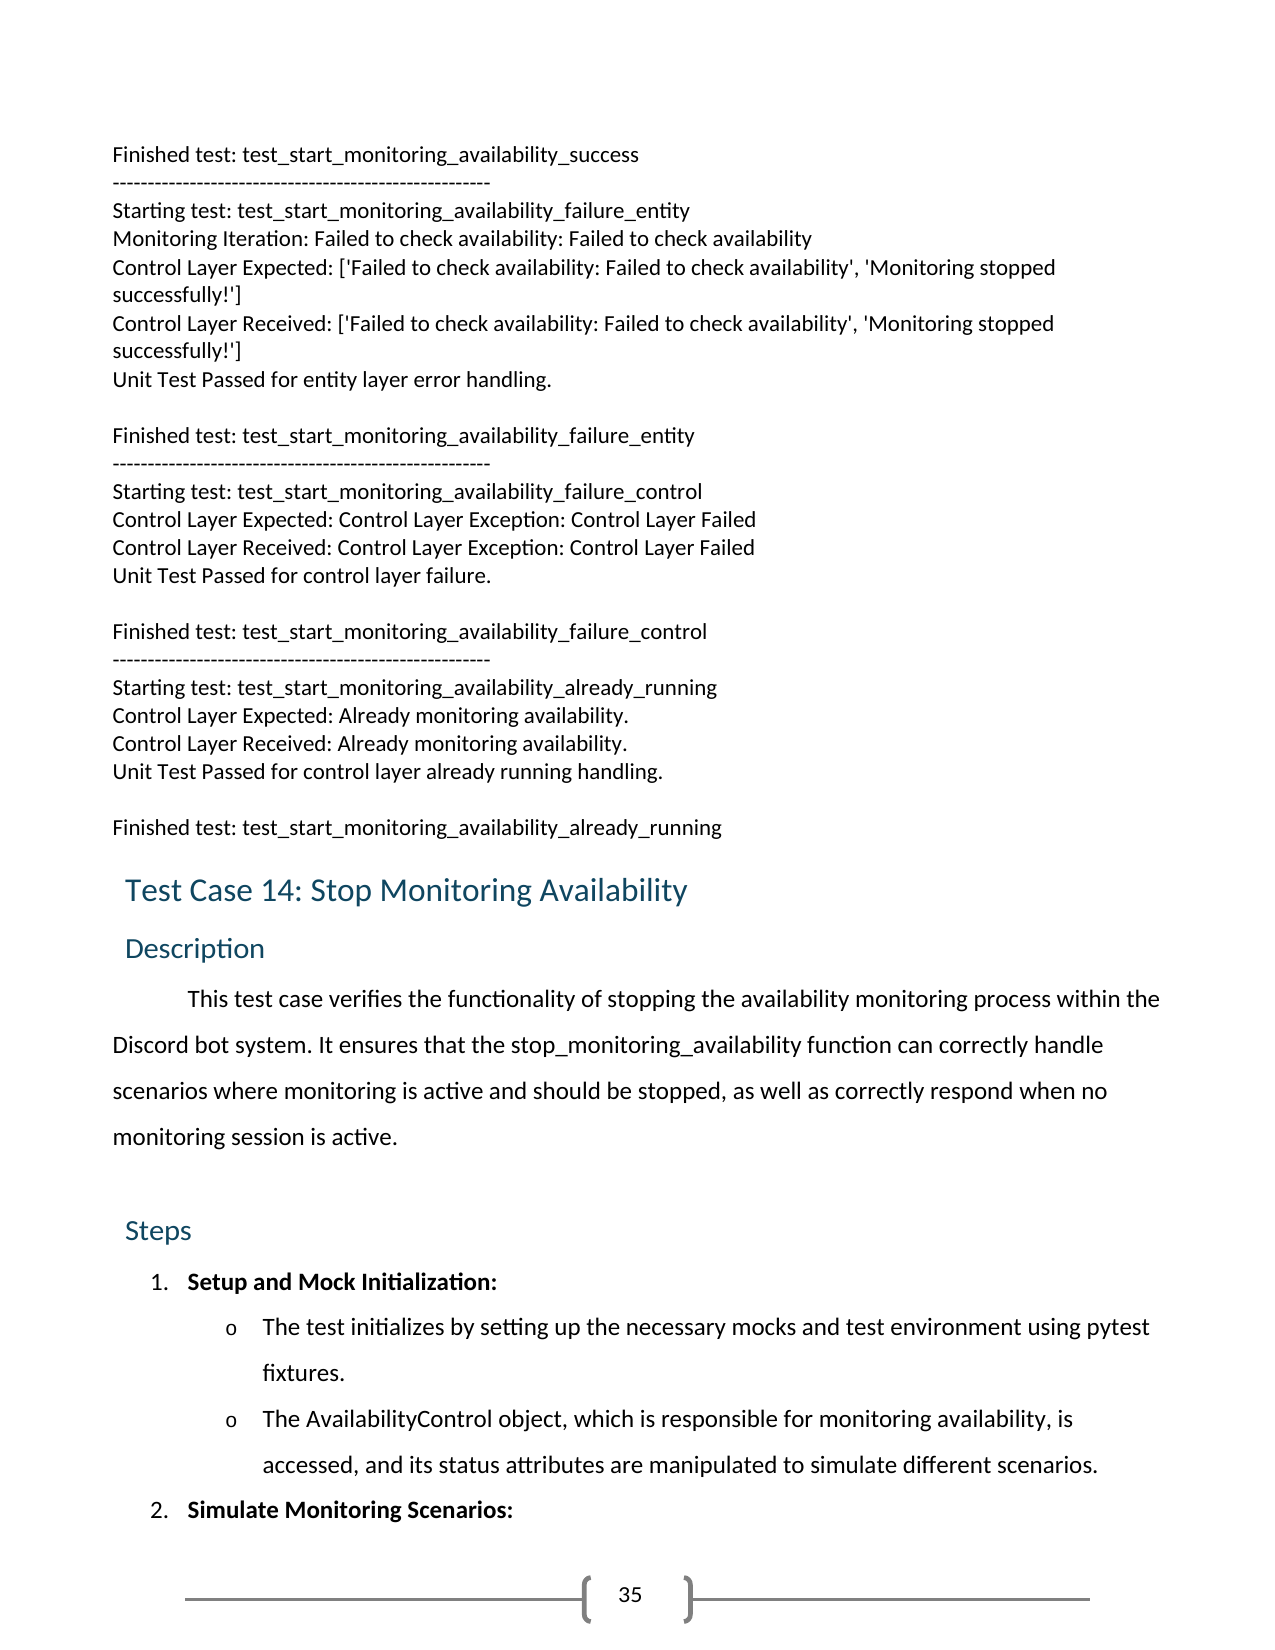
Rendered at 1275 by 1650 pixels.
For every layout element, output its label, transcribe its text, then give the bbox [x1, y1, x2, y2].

text Unit Test Passed for entity layer error handling. [112, 365, 1162, 393]
text Control Layer Received: Control Layer Exception: Control Layer Failed [112, 533, 1162, 561]
text Control Layer Expected: Control Layer Exception: Control Layer Failed [112, 505, 1162, 533]
text Unit Test Passed for control layer already running handling. [112, 757, 1162, 785]
text Monitoring Iteration: Failed to check availability: Failed to check availability [112, 224, 1162, 253]
text Finished test: test_start_monitoring_availability_failure_control [112, 617, 1162, 645]
subtitle Steps [125, 1212, 1162, 1248]
text Control Layer Received: ['Failed to check availability: Failed to check availability', 'Monitoring stopped successfully!'] [112, 309, 1162, 365]
text ------------------------------------------------------ [112, 168, 1162, 197]
text Finished test: test_start_monitoring_availability_success [112, 141, 1162, 168]
subtitle Description [125, 930, 1162, 966]
text Starting test: test_start_monitoring_availability_already_running [112, 673, 1162, 701]
text Starting test: test_start_monitoring_availability_failure_control [112, 477, 1162, 505]
text ------------------------------------------------------ [112, 449, 1162, 477]
text Control Layer Received: Already monitoring availability. [112, 729, 1162, 757]
subtitle Test Case 14: Stop Monitoring Availability [125, 869, 1162, 910]
text Control Layer Expected: Already monitoring availability. [112, 701, 1162, 729]
list The test initializes by setting up the necessary mocks and test environment using pytest fixtures. [225, 1312, 1162, 1388]
list Setup and Mock Initialization: [150, 1266, 1162, 1296]
text Starting test: test_start_monitoring_availability_failure_entity [112, 197, 1162, 224]
text Finished test: test_start_monitoring_availability_already_running [112, 813, 1162, 841]
text ------------------------------------------------------ [112, 645, 1162, 673]
text This test case verifies the functionality of stopping the availability monitoring process within the Discord bot system. It ensures that the stop_monitoring_availability function can correctly handle scenarios where monitoring is active and should be stopped, as well as correctly respond when no monitoring session is active. [112, 984, 1162, 1151]
list Simulate Monitoring Scenarios: [150, 1494, 1162, 1525]
text Unit Test Passed for control layer failure. [112, 561, 1162, 589]
text Control Layer Expected: ['Failed to check availability: Failed to check availability', 'Monitoring stopped successfully!'] [112, 253, 1162, 309]
list The AvailabilityControl object, which is responsible for monitoring availability, is accessed, and its status attributes are manipulated to simulate different scenarios. [225, 1403, 1162, 1479]
text Finished test: test_start_monitoring_availability_failure_entity [112, 421, 1162, 449]
